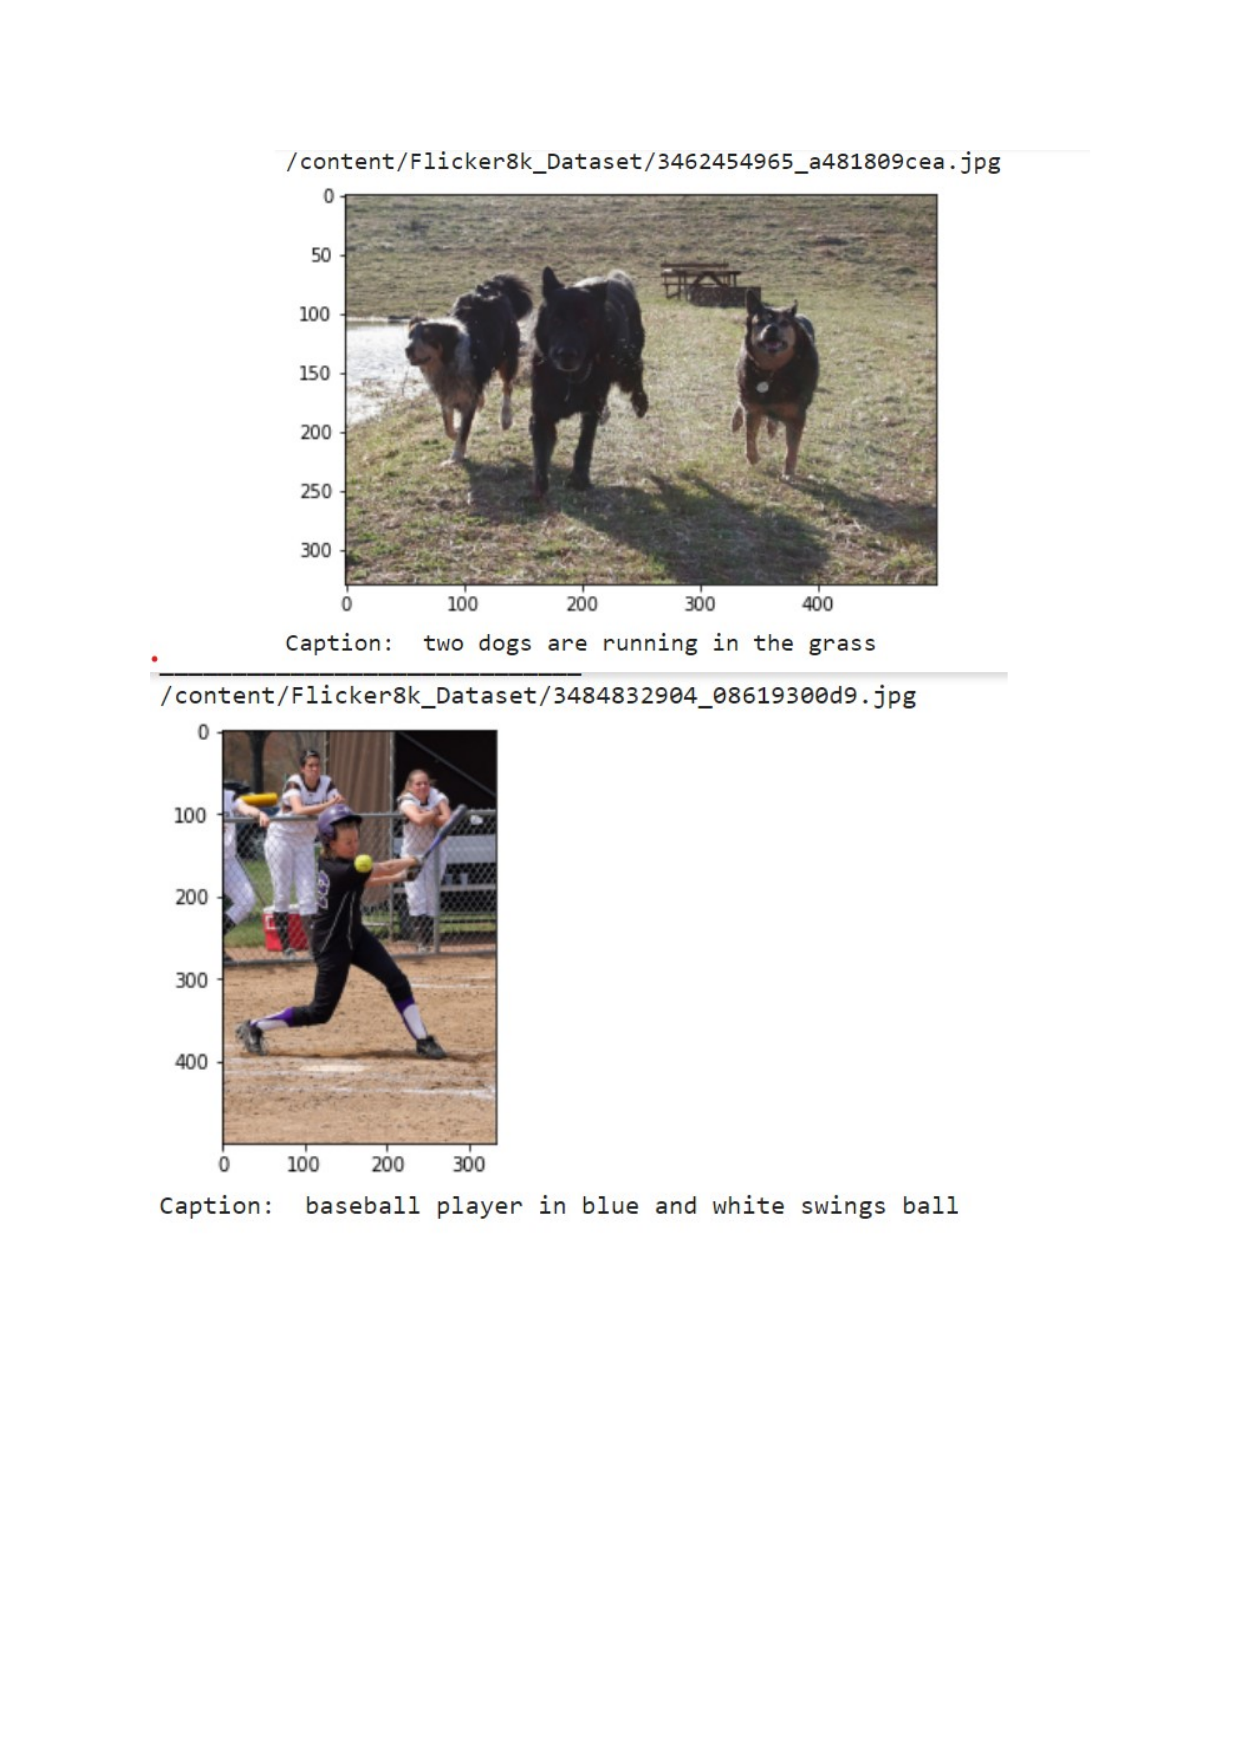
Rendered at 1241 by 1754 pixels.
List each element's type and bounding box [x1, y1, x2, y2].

picture [150, 150, 1091, 1249]
